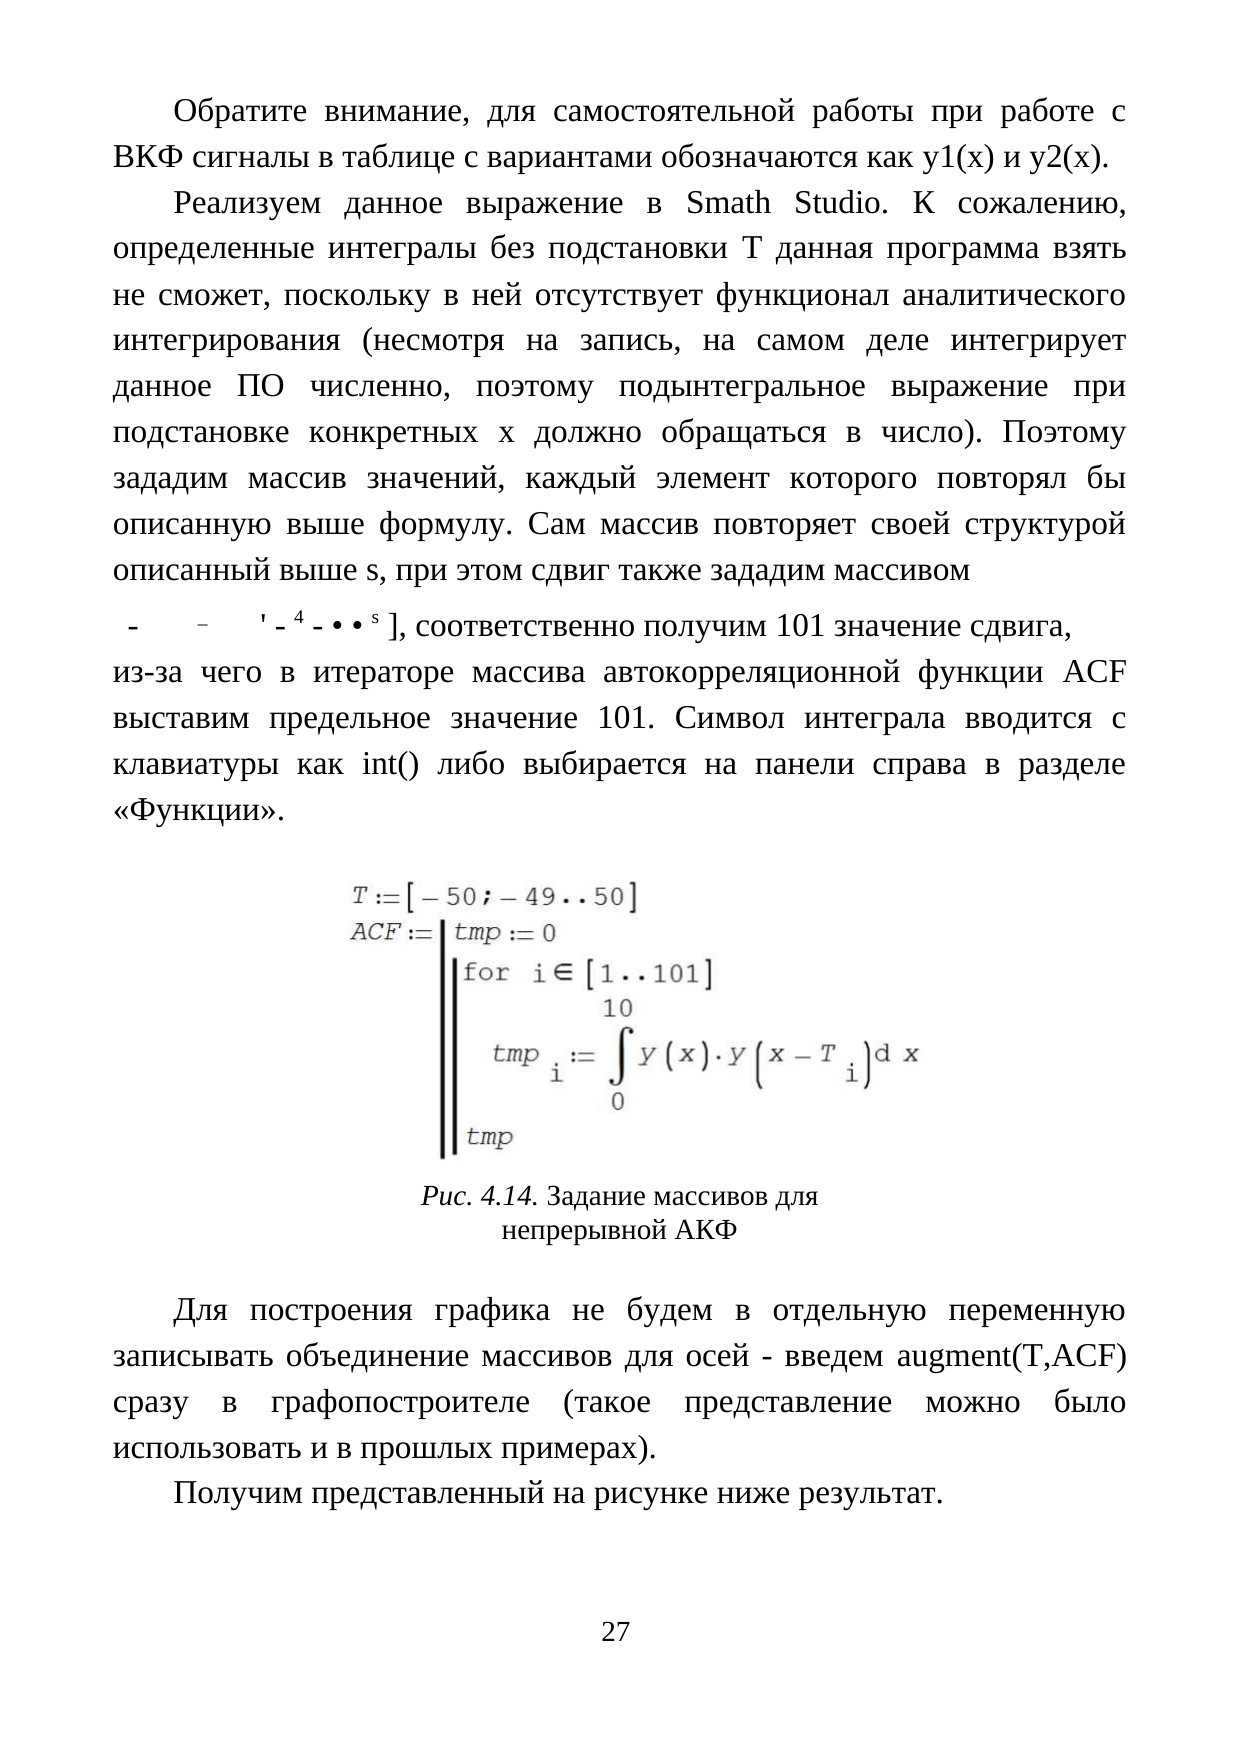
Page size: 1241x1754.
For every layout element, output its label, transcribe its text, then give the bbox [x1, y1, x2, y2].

text - _ ' - 4 - • • s ], соответственно получим 101 значение сдвига, [113, 606, 1127, 644]
text из-за чего в итераторе массива автокорреляционной функции ACF выставим предельное значение 101. Символ интеграла вводится с клавиатуры как int() либо выбирается на панели справа в разделе «Функции». [113, 652, 1127, 828]
text Для построения графика не будем в отдельную переменную записывать объединение массивов для осей - введем augment(T,ACF) сразу в графопостроителе (такое представление можно было использовать и в прошлых примерах). [113, 1289, 1127, 1465]
picture [341, 872, 936, 1175]
text Реализуем данное выражение в Smath Studio. К сожалению, определенные интегралы без подстановки T данная программа взять не сможет, поскольку в ней отсутствует функционал аналитического интегрирования (несмотря на запись, на самом деле интегрирует данное ПО численно, поэтому подынтегральное выражение при подстановке конкретных x должно обращаться в число). Поэтому зададим массив значений, каждый элемент которого повторял бы описанную выше формулу. Сам массив повторяет своей структурой описанный выше s, при этом сдвиг также зададим массивом [113, 182, 1127, 588]
text 27 [601, 1614, 630, 1648]
text Обратите внимание, для самостоятельной работы при работе с ВКФ сигналы в таблице с вариантами обозначаются как y1(x) и y2(x). [113, 90, 1127, 174]
text Получим представленный на рисунке ниже результат. [113, 1473, 1127, 1511]
text Рис. 4.14. Задание массивов для непрерывной АКФ [416, 1178, 823, 1246]
